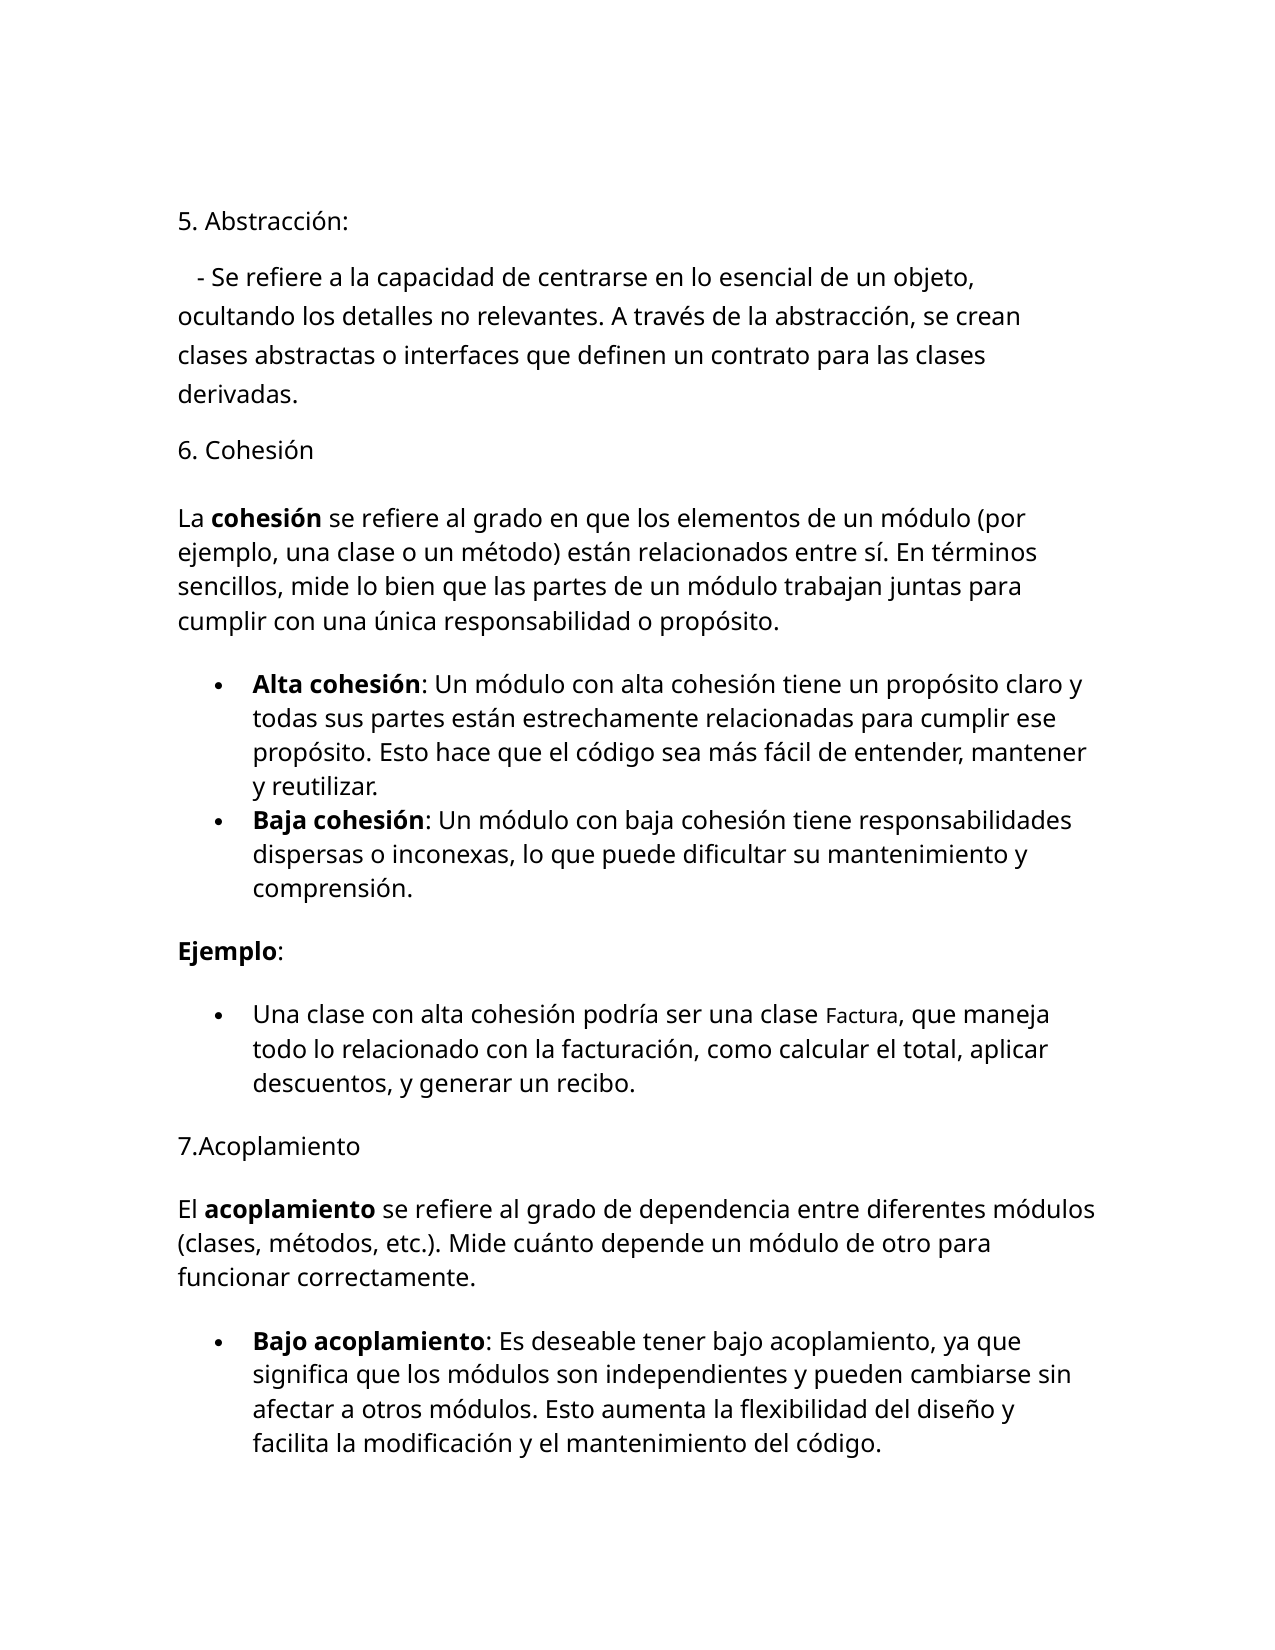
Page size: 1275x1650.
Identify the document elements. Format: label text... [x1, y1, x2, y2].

text El acoplamiento se refiere al grado de dependencia entre diferentes módulos (clases, métodos, etc.). Mide cuánto depende un módulo de otro para funcionar correctamente. [177, 1192, 1098, 1294]
text 6. Cohesión [177, 433, 1098, 467]
list Baja cohesión: Un módulo con baja cohesión tiene responsabilidades dispersas o inconexas, lo que puede dificultar su mantenimiento y comprensión. [215, 803, 1098, 905]
text 5. Abstracción: [177, 203, 1098, 237]
text - Se refiere a la capacidad de centrarse en lo esencial de un objeto, ocultando los detalles no relevantes. A través de la abstracción, se crean clases abstractas o interfaces que definen un contrato para las clases derivadas. [177, 259, 1098, 411]
text 7.Acoplamiento [177, 1128, 1098, 1163]
list Bajo acoplamiento: Es deseable tener bajo acoplamiento, ya que significa que los módulos son independientes y pueden cambiarse sin afectar a otros módulos. Esto aumenta la flexibilidad del diseño y facilita la modificación y el mantenimiento del código. [215, 1323, 1098, 1459]
list Una clase con alta cohesión podría ser una clase Factura, que maneja todo lo relacionado con la facturación, como calcular el total, aplicar descuentos, y generar un recibo. [215, 997, 1098, 1099]
text La cohesión se refiere al grado en que los elementos de un módulo (por ejemplo, una clase o un método) están relacionados entre sí. En términos sencillos, mide lo bien que las partes de un módulo trabajan juntas para cumplir con una única responsabilidad o propósito. [177, 501, 1098, 637]
text Ejemplo: [177, 934, 1098, 968]
list Alta cohesión: Un módulo con alta cohesión tiene un propósito claro y todas sus partes están estrechamente relacionadas para cumplir ese propósito. Esto hace que el código sea más fácil de entender, mantener y reutilizar. [215, 666, 1098, 803]
